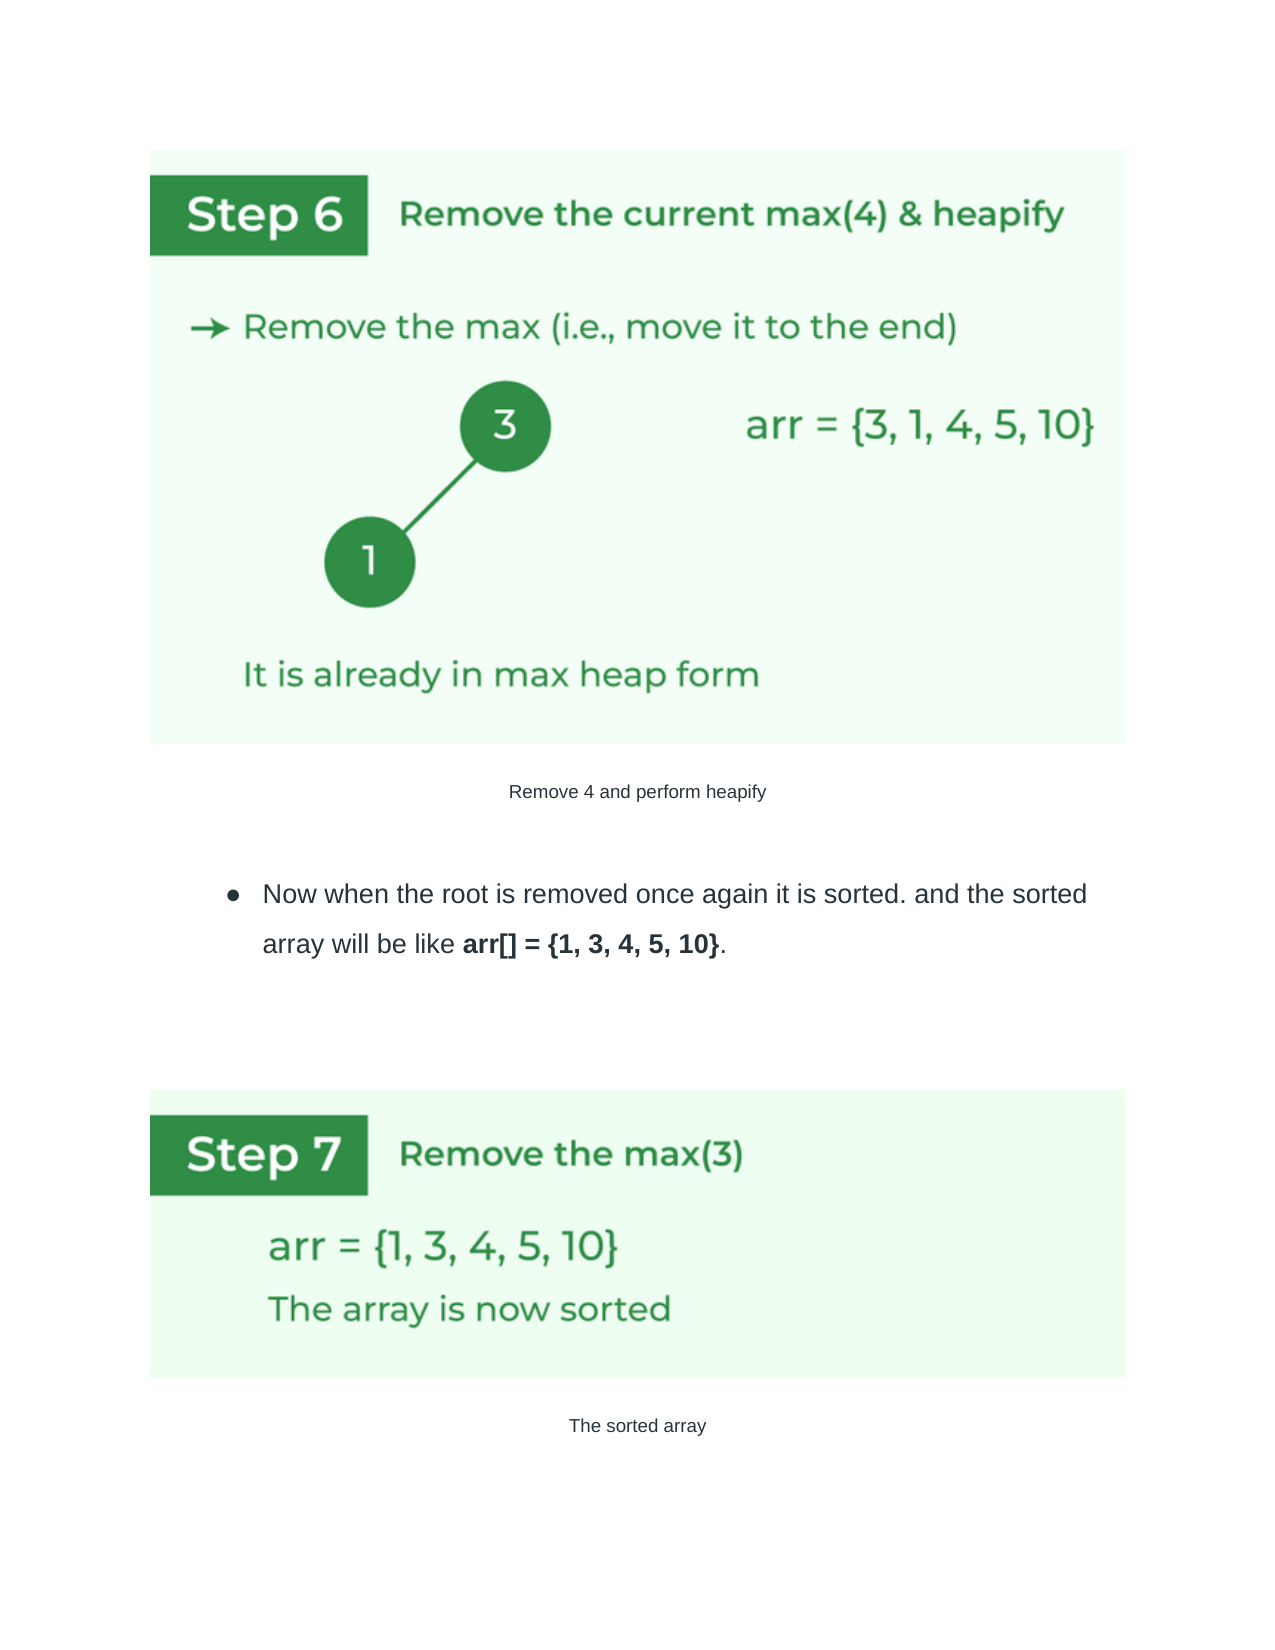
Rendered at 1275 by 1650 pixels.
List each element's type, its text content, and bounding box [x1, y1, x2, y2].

text Remove 4 and perform heapify [150, 781, 1125, 803]
text The sorted array [150, 1415, 1125, 1436]
list Now when the root is removed once again it is sorted. and the sorted array will be like arr[] = {1, 3, 4, 5, 10}. [225, 878, 1125, 959]
picture [150, 1089, 1125, 1378]
picture [150, 150, 1125, 744]
